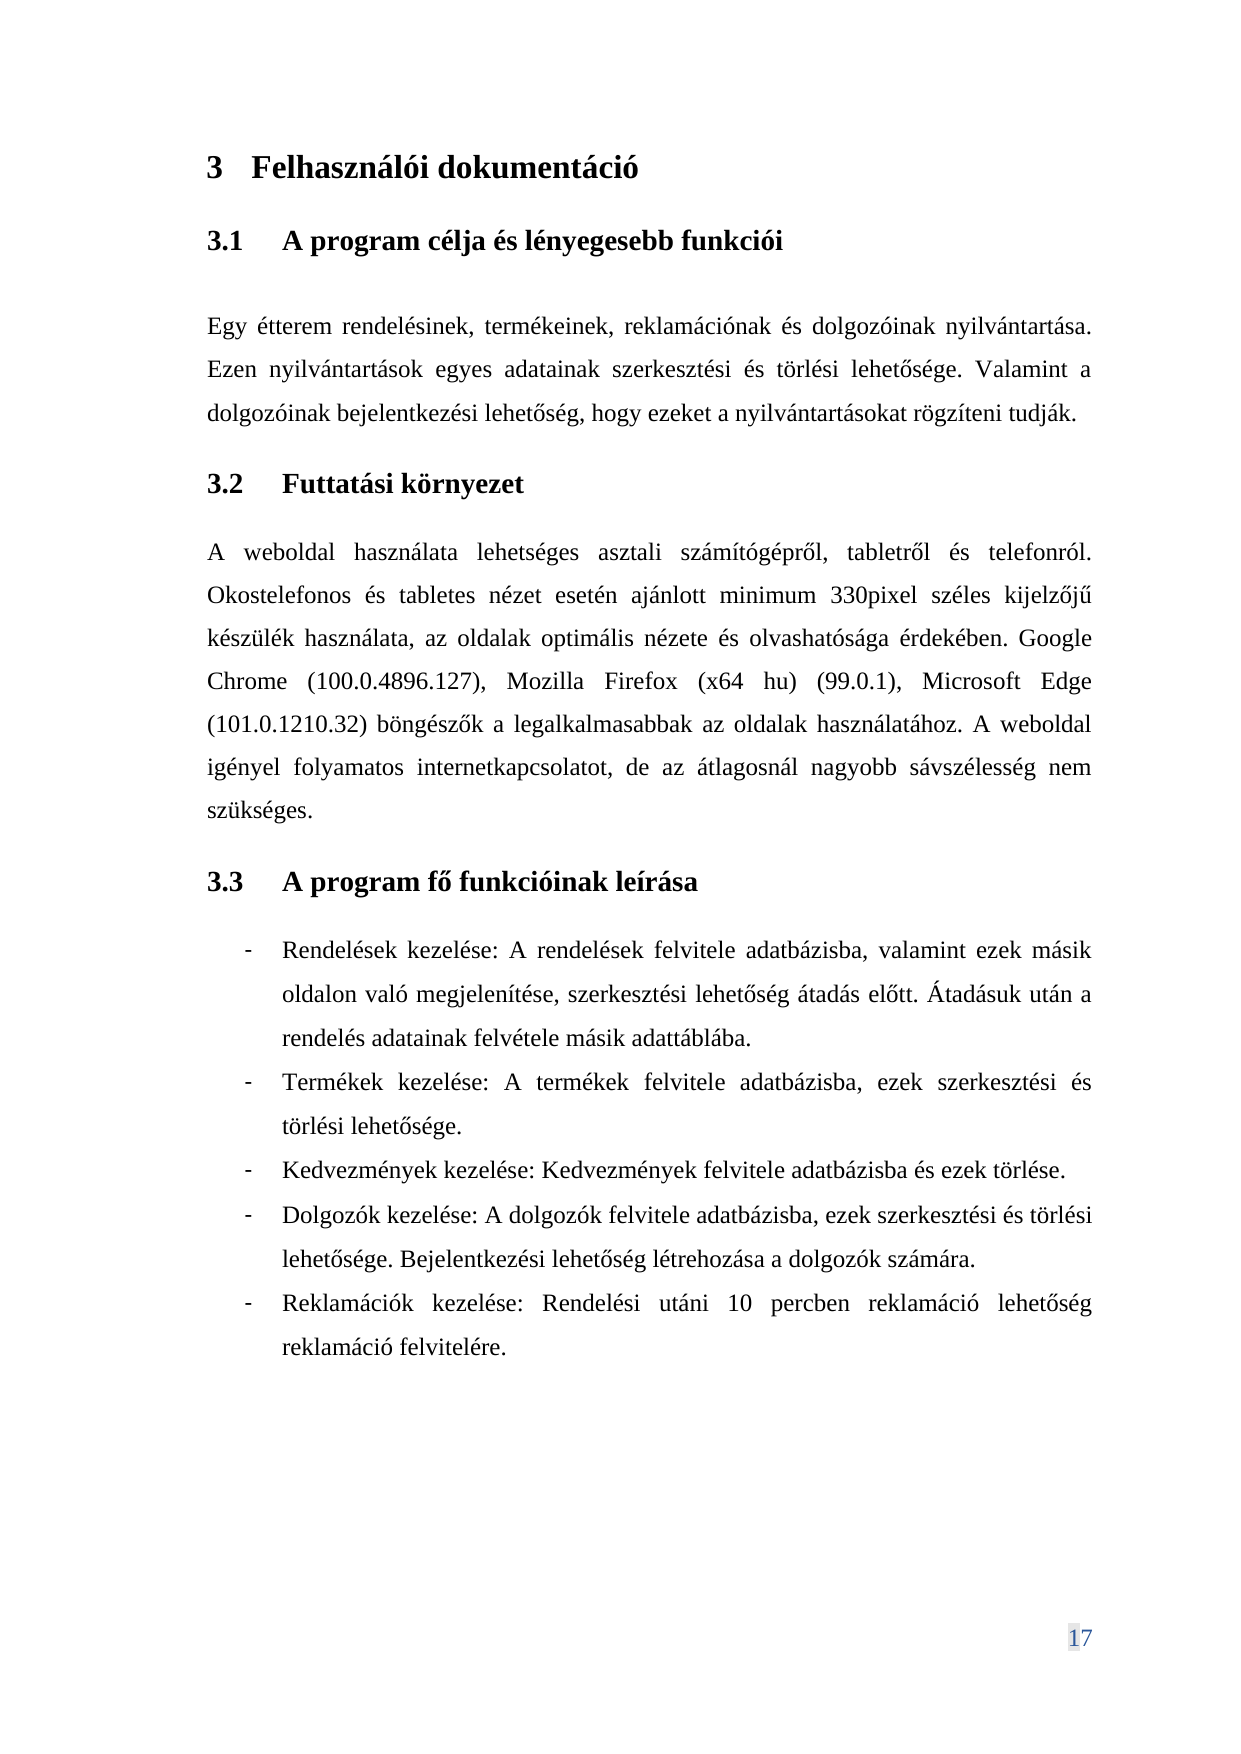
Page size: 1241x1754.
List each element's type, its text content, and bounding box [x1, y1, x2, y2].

list Kedvezmények kezelése: Kedvezmények felvitele adatbázisba és ezek törlése. [244, 1154, 1092, 1184]
text A weboldal használata lehetséges asztali számítógépről, tabletről és telefonról. Okostelefonos és tabletes nézet esetén ajánlott minimum 330pixel széles kijelzőjű készülék használata, az oldalak optimális nézete és olvashatósága érdekében. Google Chrome (100.0.4896.127), Mozilla Firefox (x64 hu) (99.0.1), Microsoft Edge (101.0.1210.32) böngészők a legalkalmasabbak az oldalak használatához. A weboldal igényel folyamatos internetkapcsolatot, de az átlagosnál nagyobb sávszélesség nem szükséges. [207, 537, 1092, 824]
subtitle 3.3 A program fő funkcióinak leírása [207, 864, 1092, 897]
list Termékek kezelése: A termékek felvitele adatbázisba, ezek szerkesztési és törlési lehetősége. [244, 1066, 1092, 1139]
list Dolgozók kezelése: A dolgozók felvitele adatbázisba, ezek szerkesztési és törlési lehetősége. Bejelentkezési lehetőség létrehozása a dolgozók számára. [244, 1199, 1092, 1273]
list Rendelések kezelése: A rendelések felvitele adatbázisba, valamint ezek másik oldalon való megjelenítése, szerkesztési lehetőség átadás előtt. Átadásuk után a rendelés adatainak felvétele másik adattáblába. [244, 935, 1092, 1051]
text Egy étterem rendelésinek, termékeinek, reklamációnak és dolgozóinak nyilvántartása. Ezen nyilvántartások egyes adatainak szerkesztési és törlési lehetősége. Valamint a dolgozóinak bejelentkezési lehetőség, hogy ezeket a nyilvántartásokat rögzíteni tudják. [207, 311, 1092, 426]
list Reklamációk kezelése: Rendelési utáni 10 percben reklamáció lehetőség reklamáció felvitelére. [244, 1288, 1092, 1361]
subtitle 3.1 A program célja és lényegesebb funkciói [207, 223, 1092, 257]
subtitle 3.2 Futtatási környezet [207, 466, 1092, 499]
subtitle Felhasználói dokumentáció [206, 148, 1092, 186]
